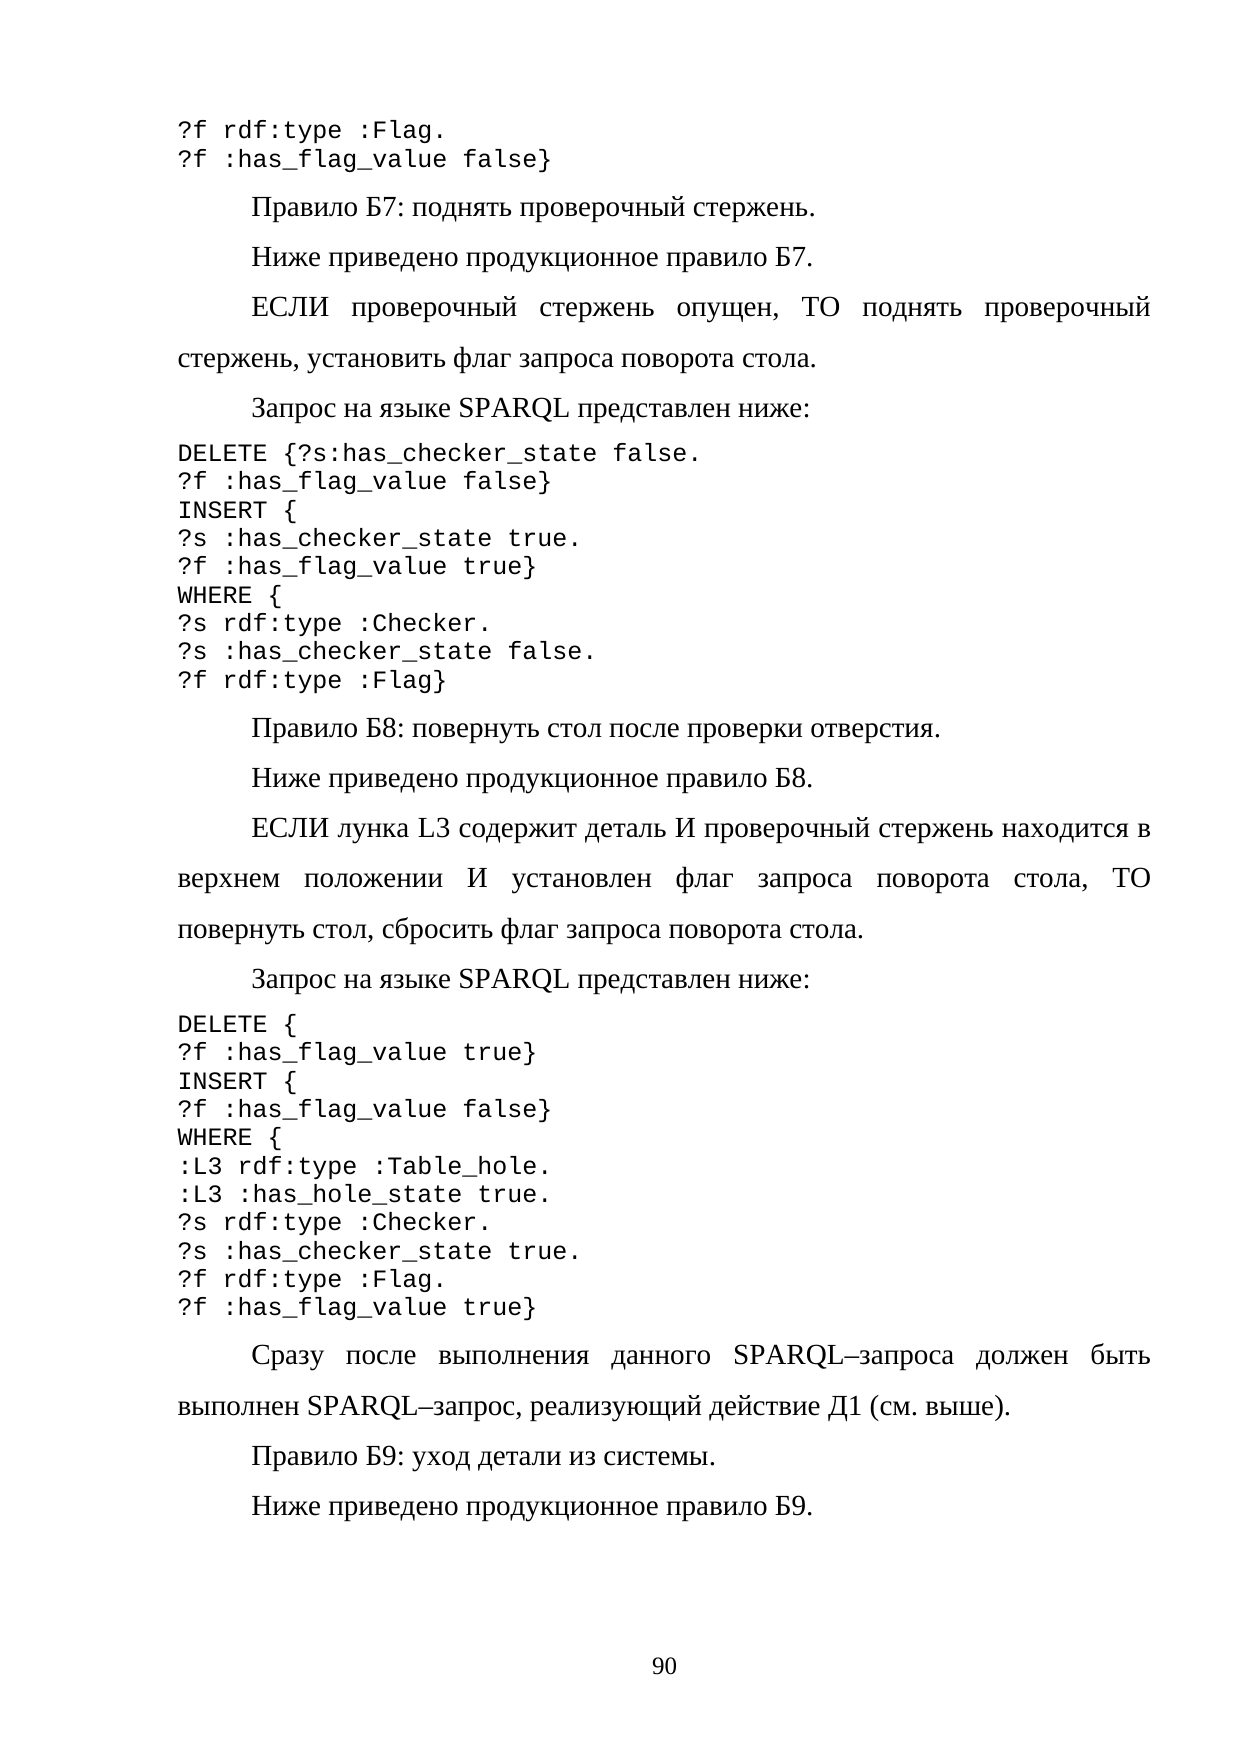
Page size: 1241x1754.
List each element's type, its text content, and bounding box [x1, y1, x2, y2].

text Сразу после выполнения данного SPARQL–запроса должен быть выполнен SPARQL–запрос, реализующий действие Д1 (см. выше). [177, 1337, 1152, 1421]
text INSERT { [177, 497, 1152, 526]
text Запрос на языке SPARQL представлен ниже: [177, 390, 1152, 424]
text ?s :has_checker_state true. [177, 1238, 1152, 1267]
text ?s :has_checker_state true. [177, 526, 1152, 554]
text ЕСЛИ проверочный стержень опущен, ТО поднять проверочный стержень, установить флаг запроса поворота стола. [177, 289, 1152, 373]
text INSERT { [177, 1068, 1152, 1097]
text ?f :has_flag_value true} [177, 1295, 1152, 1323]
text ЕСЛИ лунка L3 содержит деталь И проверочный стержень находится в верхнем положении И установлен флаг запроса поворота стола, ТО повернуть стол, сбросить флаг запроса поворота стола. [177, 810, 1152, 944]
text ?f :has_flag_value true} [177, 1040, 1152, 1068]
text Правило Б9: уход детали из системы. [177, 1438, 1152, 1472]
text ?f rdf:type :Flag} [177, 667, 1152, 696]
text Ниже приведено продукционное правило Б9. [177, 1488, 1152, 1522]
text ?s rdf:type :Checker. [177, 611, 1152, 639]
text Правило Б8: повернуть стол после проверки отверстия. [177, 710, 1152, 743]
text DELETE { [177, 1012, 1152, 1040]
text Запрос на языке SPARQL представлен ниже: [177, 961, 1152, 995]
text ?f :has_flag_value false} [177, 146, 1152, 175]
text ?f :has_flag_value false} [177, 469, 1152, 497]
text ?f :has_flag_value false} [177, 1097, 1152, 1125]
text ?f rdf:type :Flag. [177, 118, 1152, 146]
text :L3 :has_hole_state true. [177, 1182, 1152, 1210]
text ?f rdf:type :Flag. [177, 1267, 1152, 1295]
text ?s :has_checker_state false. [177, 639, 1152, 667]
text :L3 rdf:type :Table_hole. [177, 1153, 1152, 1182]
text ?f :has_flag_value true} [177, 554, 1152, 582]
text WHERE { [177, 582, 1152, 611]
text Ниже приведено продукционное правило Б8. [177, 760, 1152, 793]
text ?s rdf:type :Checker. [177, 1210, 1152, 1238]
text Ниже приведено продукционное правило Б7. [177, 239, 1152, 273]
text WHERE { [177, 1125, 1152, 1153]
text DELETE {?s:has_checker_state false. [177, 441, 1152, 469]
text Правило Б7: поднять проверочный стержень. [177, 189, 1152, 222]
